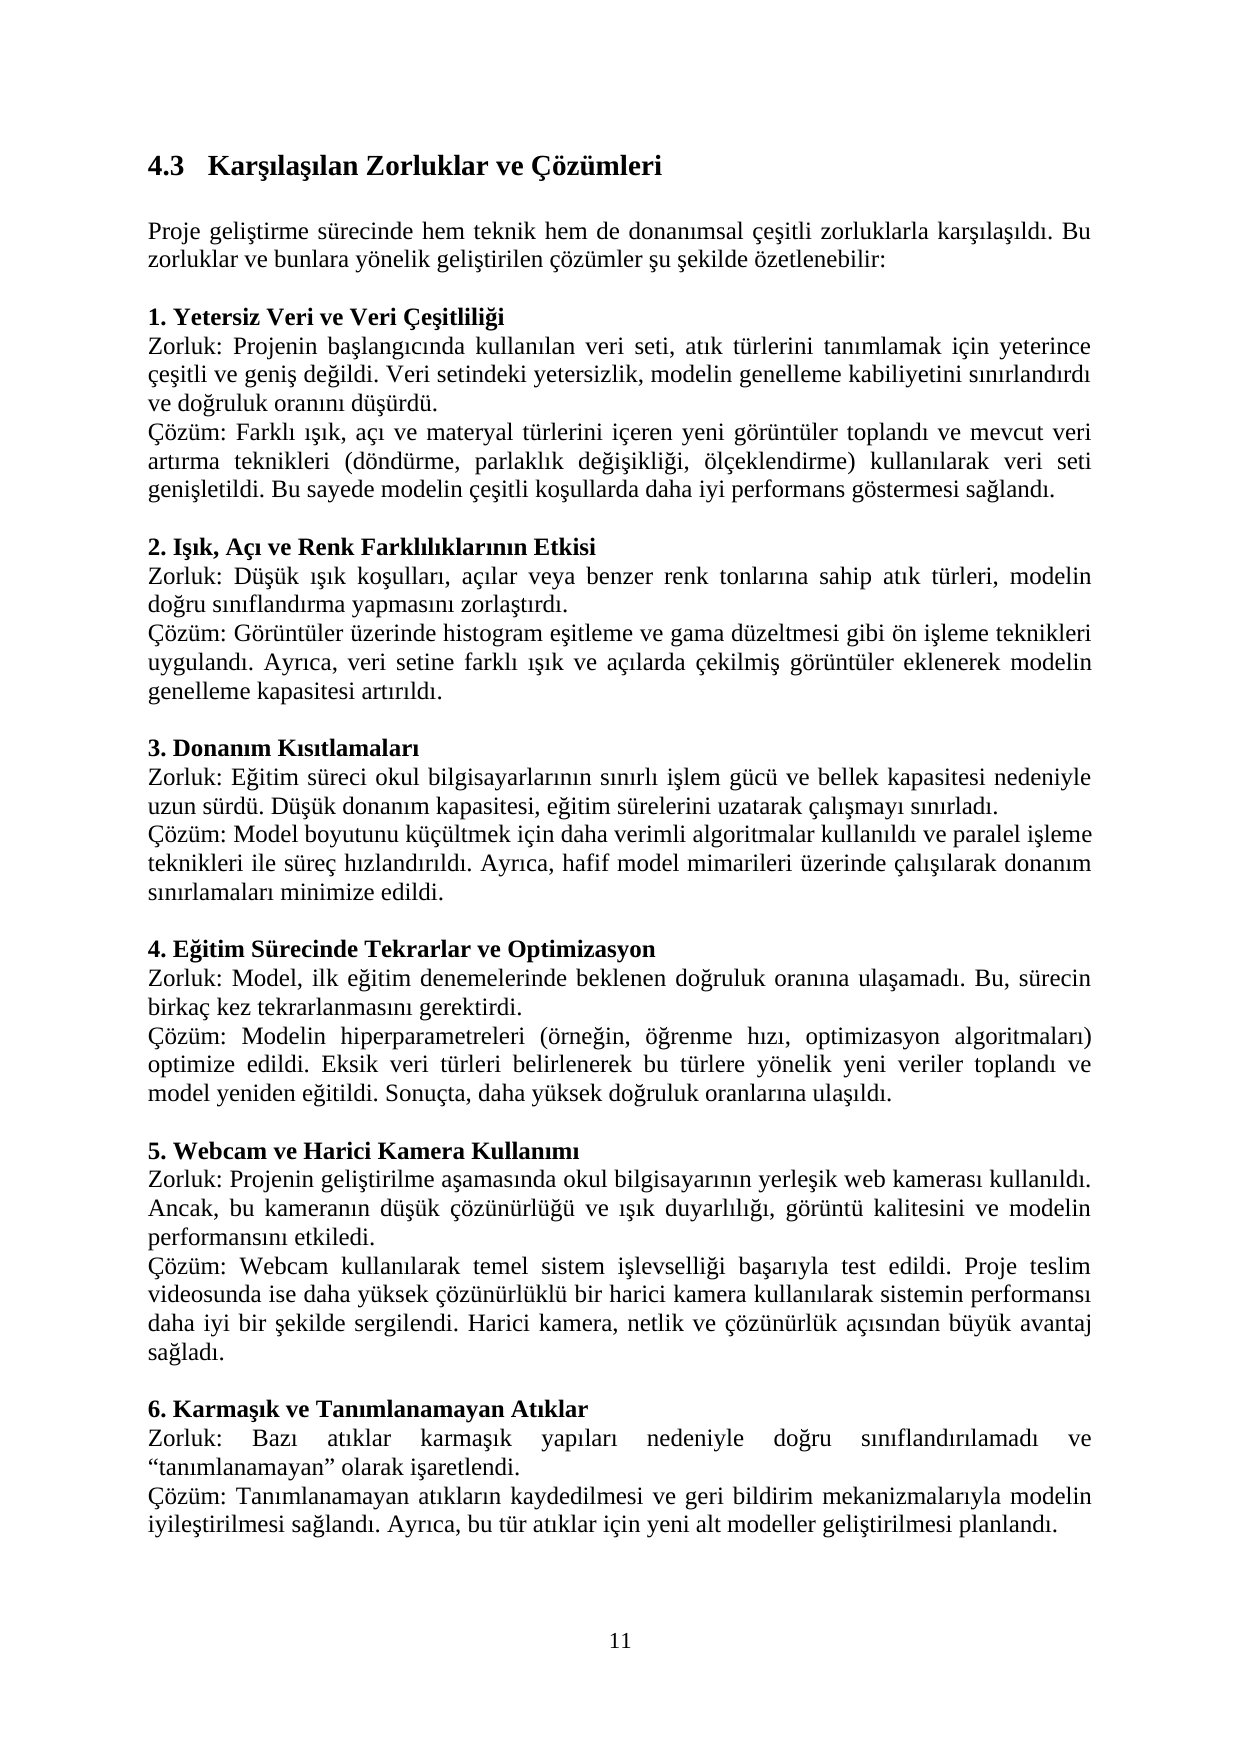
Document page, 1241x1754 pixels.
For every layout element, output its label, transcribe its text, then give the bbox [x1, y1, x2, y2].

text Zorluk: Bazı atıklar karmaşık yapıları nedeniyle doğru sınıflandırılamadı ve “tanımlanamayan” olarak işaretlendi. [148, 1423, 1093, 1481]
text Çözüm: Görüntüler üzerinde histogram eşitleme ve gama düzeltmesi gibi ön işleme teknikleri uygulandı. Ayrıca, veri setine farklı ışık ve açılarda çekilmiş görüntüler eklenerek modelin genelleme kapasitesi artırıldı. [148, 618, 1093, 704]
text Zorluk: Projenin geliştirilme aşamasında okul bilgisayarının yerleşik web kamerası kullanıldı. Ancak, bu kameranın düşük çözünürlüğü ve ışık duyarlılığı, görüntü kalitesini ve modelin performansını etkiledi. [148, 1164, 1093, 1251]
text 2. Işık, Açı ve Renk Farklılıklarının Etkisi [148, 532, 1093, 561]
text 1. Yetersiz Veri ve Veri Çeşitliliği [148, 302, 1093, 331]
text Zorluk: Model, ilk eğitim denemelerinde beklenen doğruluk oranına ulaşamadı. Bu, sürecin birkaç kez tekrarlanmasını gerektirdi. [148, 963, 1093, 1021]
text Çözüm: Modelin hiperparametreleri (örneğin, öğrenme hızı, optimizasyon algoritmaları) optimize edildi. Eksik veri türleri belirlenerek bu türlere yönelik yeni veriler toplandı ve model yeniden eğitildi. Sonuçta, daha yüksek doğruluk oranlarına ulaşıldı. [148, 1021, 1093, 1107]
text 6. Karmaşık ve Tanımlanamayan Atıklar [148, 1394, 1093, 1423]
text Çözüm: Model boyutunu küçültmek için daha verimli algoritmalar kullanıldı ve paralel işleme teknikleri ile süreç hızlandırıldı. Ayrıca, hafif model mimarileri üzerinde çalışılarak donanım sınırlamaları minimize edildi. [148, 819, 1093, 906]
text Proje geliştirme sürecinde hem teknik hem de donanımsal çeşitli zorluklarla karşılaşıldı. Bu zorluklar ve bunlara yönelik geliştirilen çözümler şu şekilde özetlenebilir: [148, 216, 1093, 273]
text 5. Webcam ve Harici Kamera Kullanımı [148, 1136, 1093, 1164]
text Zorluk: Eğitim süreci okul bilgisayarlarının sınırlı işlem gücü ve bellek kapasitesi nedeniyle uzun sürdü. Düşük donanım kapasitesi, eğitim sürelerini uzatarak çalışmayı sınırladı. [148, 762, 1093, 819]
text Çözüm: Tanımlanamayan atıkların kaydedilmesi ve geri bildirim mekanizmalarıyla modelin iyileştirilmesi sağlandı. Ayrıca, bu tür atıklar için yeni alt modeller geliştirilmesi planlandı. [148, 1481, 1093, 1538]
text Zorluk: Düşük ışık koşulları, açılar veya benzer renk tonlarına sahip atık türleri, modelin doğru sınıflandırma yapmasını zorlaştırdı. [148, 561, 1093, 618]
text Çözüm: Webcam kullanılarak temel sistem işlevselliği başarıyla test edildi. Proje teslim videosunda ise daha yüksek çözünürlüklü bir harici kamera kullanılarak sistemin performansı daha iyi bir şekilde sergilendi. Harici kamera, netlik ve çözünürlük açısından büyük avantaj sağladı. [148, 1251, 1093, 1366]
text Zorluk: Projenin başlangıcında kullanılan veri seti, atık türlerini tanımlamak için yeterince çeşitli ve geniş değildi. Veri setindeki yetersizlik, modelin genelleme kabiliyetini sınırlandırdı ve doğruluk oranını düşürdü. [148, 331, 1093, 417]
subtitle Karşılaşılan Zorluklar ve Çözümleri [148, 148, 1093, 181]
text 4. Eğitim Sürecinde Tekrarlar ve Optimizasyon [148, 934, 1093, 963]
text 3. Donanım Kısıtlamaları [148, 733, 1093, 762]
text Çözüm: Farklı ışık, açı ve materyal türlerini içeren yeni görüntüler toplandı ve mevcut veri artırma teknikleri (döndürme, parlaklık değişikliği, ölçeklendirme) kullanılarak veri seti genişletildi. Bu sayede modelin çeşitli koşullarda daha iyi performans göstermesi sağlandı. [148, 417, 1093, 503]
